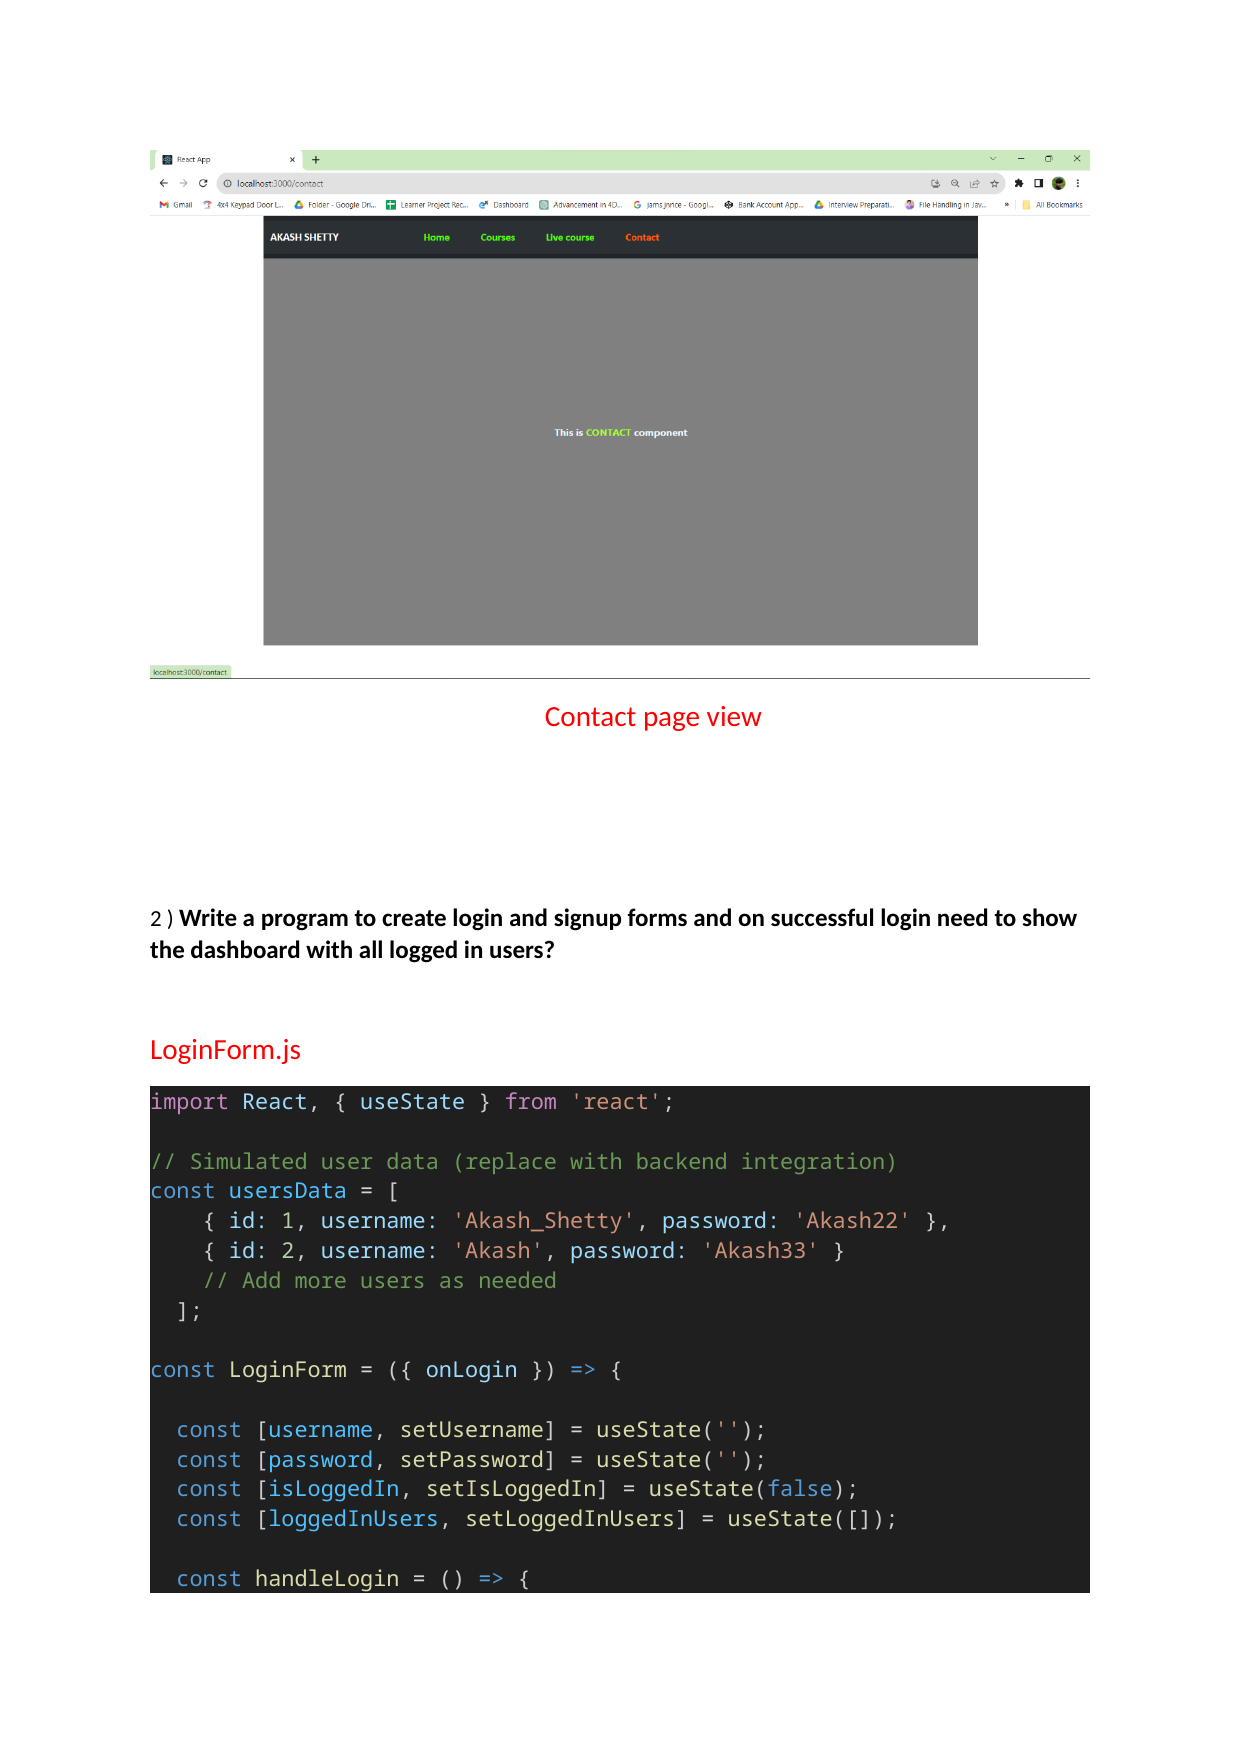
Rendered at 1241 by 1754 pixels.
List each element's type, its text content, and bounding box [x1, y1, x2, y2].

text // Simulated user data (replace with backend integration) [150, 1146, 1090, 1176]
text import React, { useState } from 'react'; [150, 1086, 1090, 1116]
picture [150, 150, 1091, 679]
text const [username, setUsername] = useState(''); [150, 1414, 1090, 1444]
text // Add more users as needed [150, 1265, 1090, 1295]
text Contact page view [150, 698, 1090, 733]
text const [password, setPassword] = useState(''); [150, 1444, 1090, 1473]
text ]; [150, 1295, 1090, 1324]
text const LoginForm = ({ onLogin }) => { [150, 1354, 1090, 1384]
text 2 ) Write a program to create login and signup forms and on successful login need to show the dashboard with all logged in users? [150, 902, 1090, 965]
text { id: 2, username: 'Akash', password: 'Akash33' } [150, 1235, 1090, 1265]
text const usersData = [ [150, 1176, 1090, 1205]
text const handleLogin = () => { [150, 1563, 1090, 1593]
text LoginForm.js [150, 1031, 1090, 1067]
text const [loggedInUsers, setLoggedInUsers] = useState([]); [150, 1503, 1090, 1533]
text const [isLoggedIn, setIsLoggedIn] = useState(false); [150, 1473, 1090, 1503]
text { id: 1, username: 'Akash_Shetty', password: 'Akash22' }, [150, 1205, 1090, 1235]
